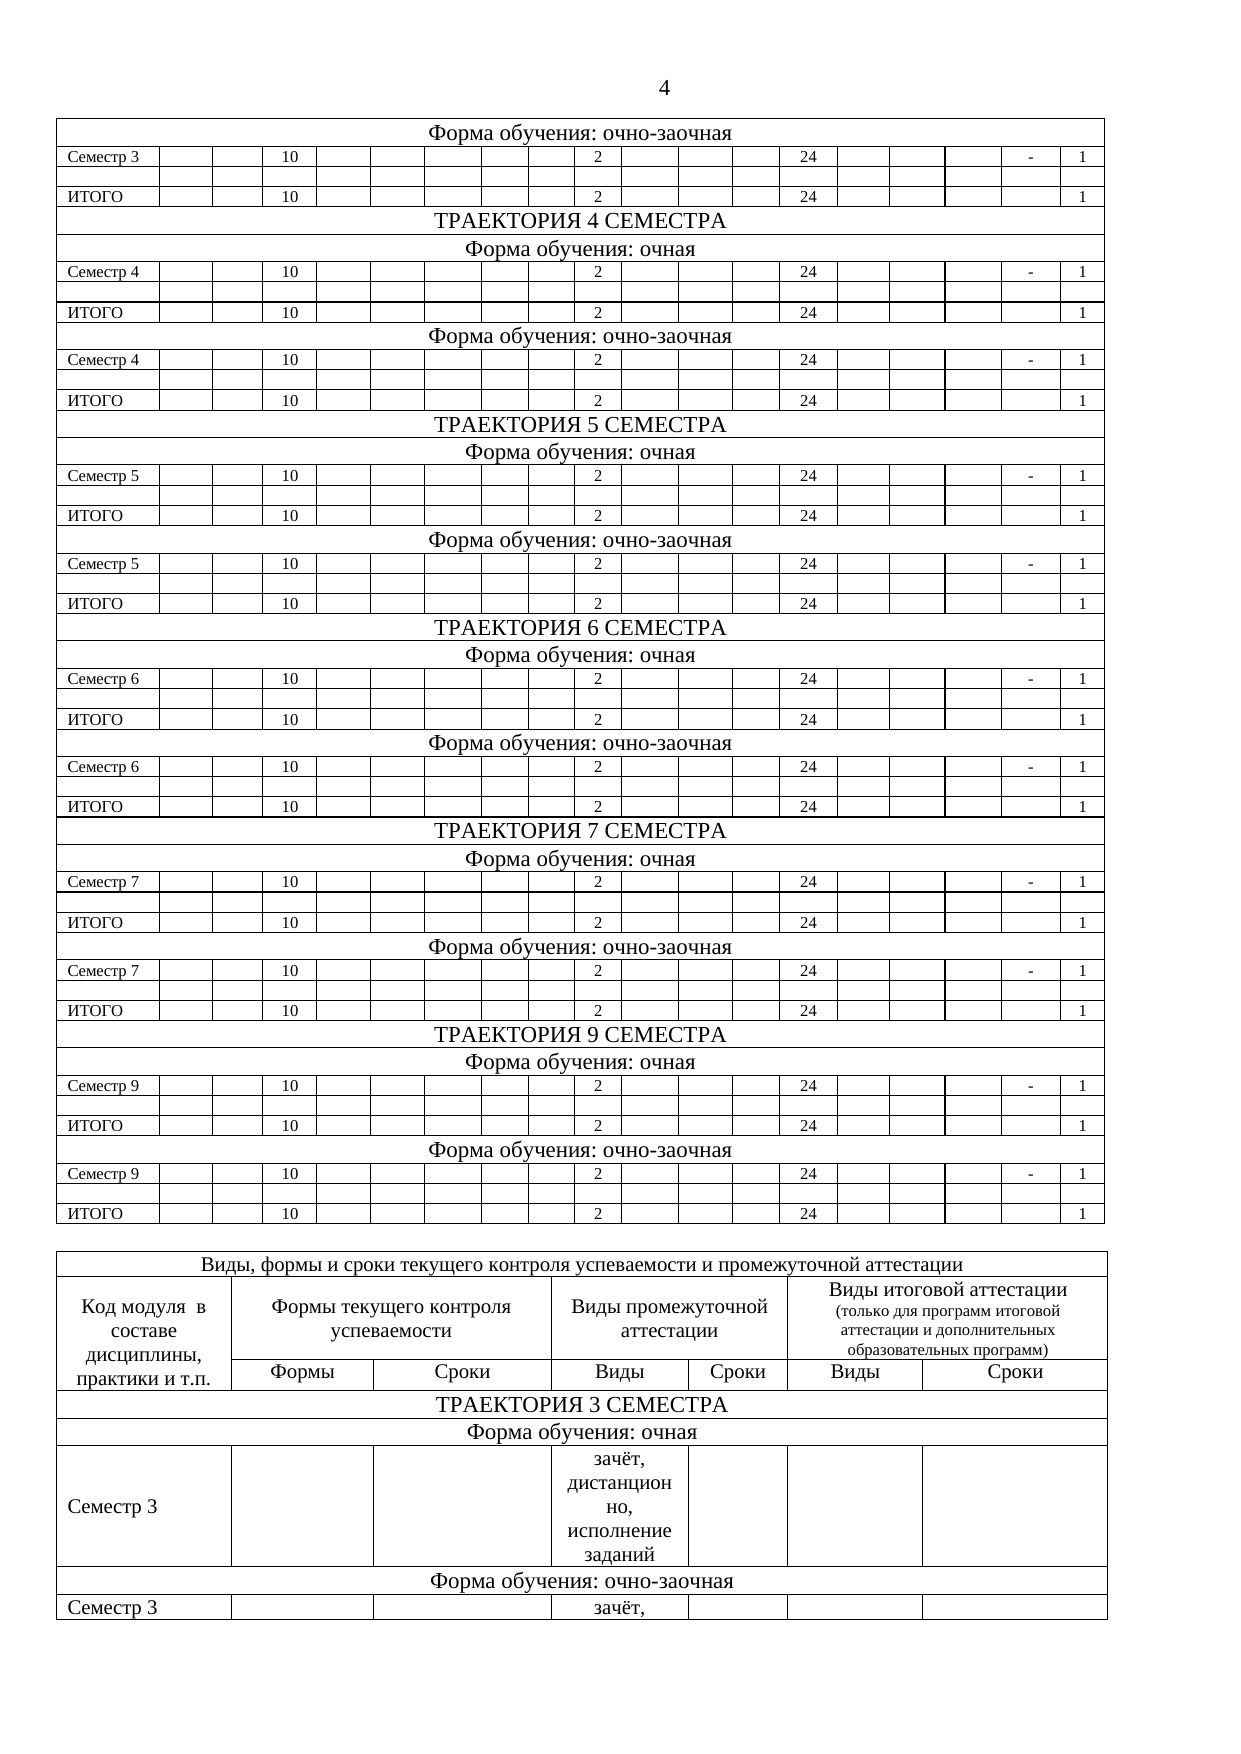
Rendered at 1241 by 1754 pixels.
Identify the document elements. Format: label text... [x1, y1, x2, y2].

table_cell 2.1.1 Основной курс [44, 118, 1205, 1620]
